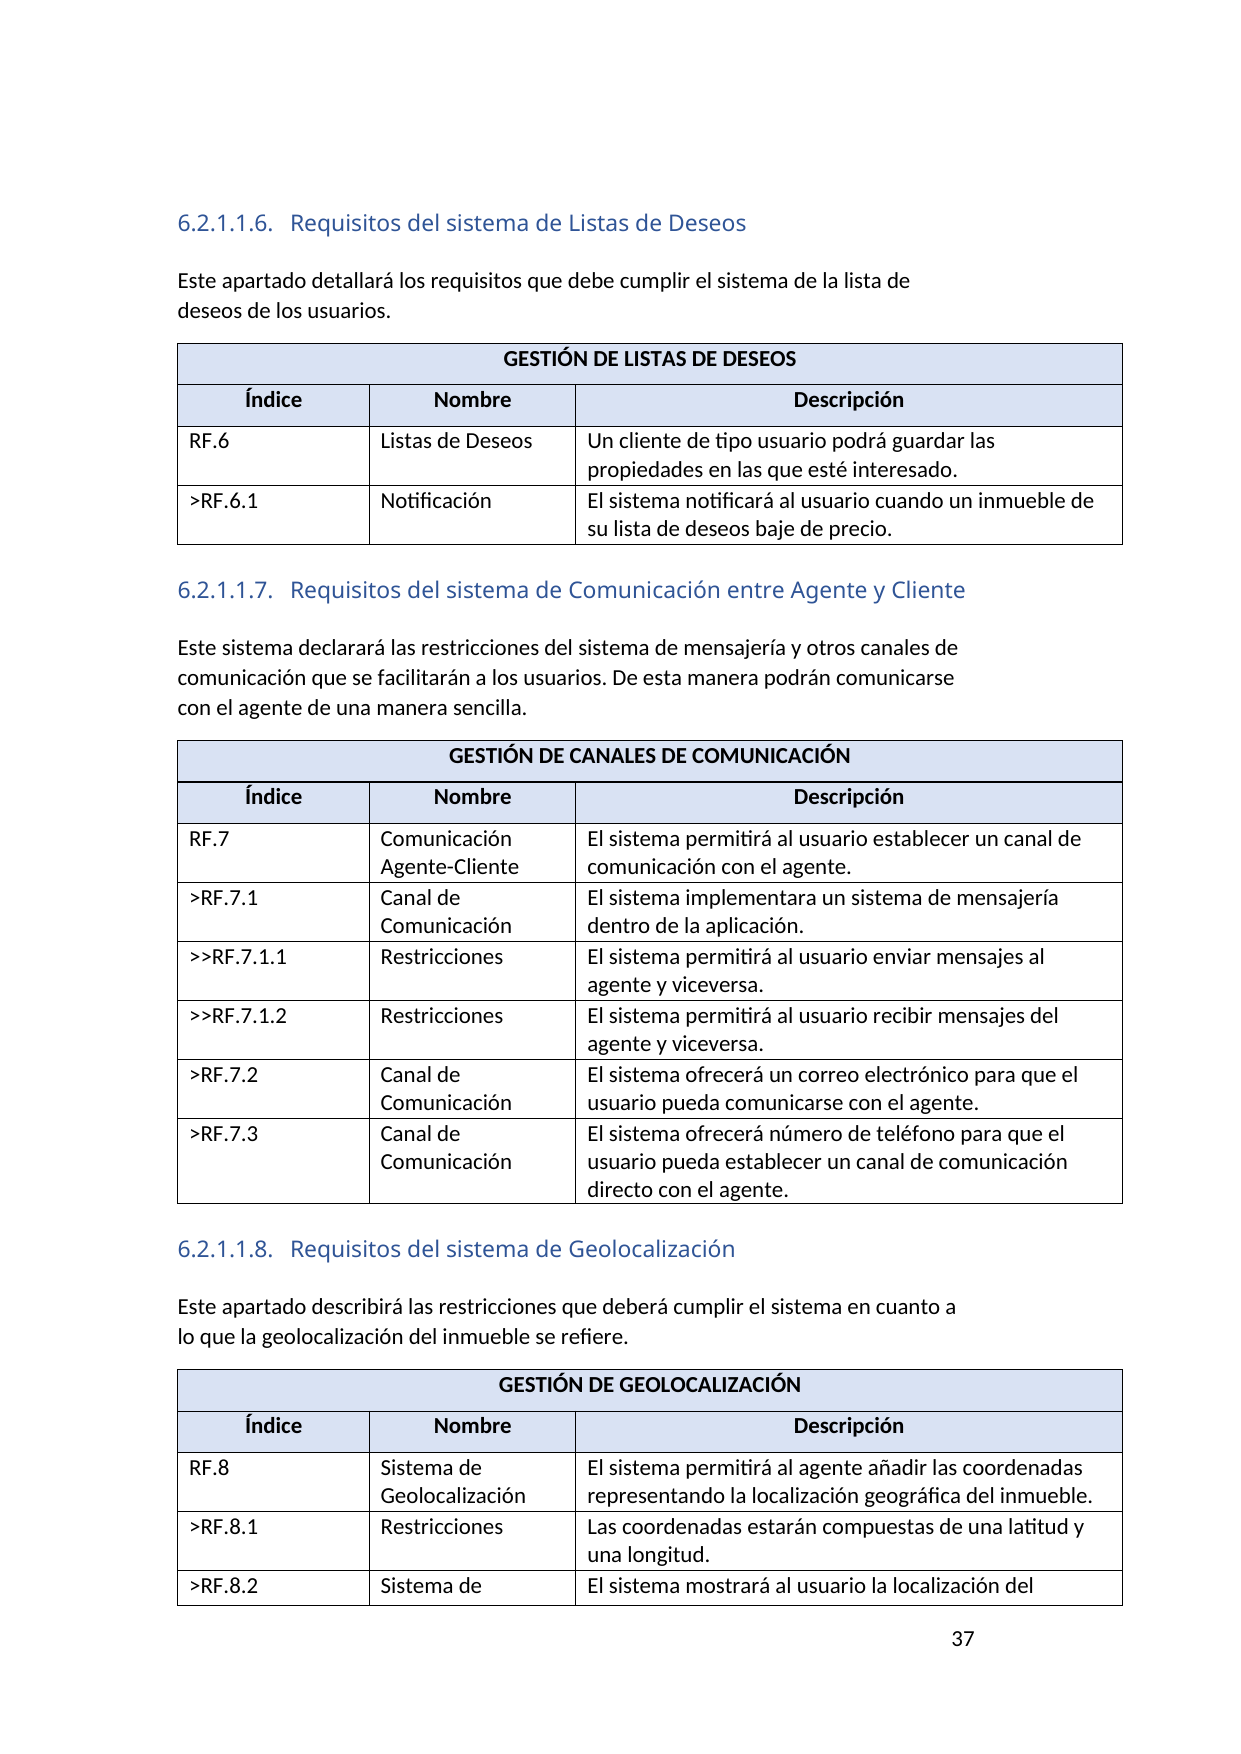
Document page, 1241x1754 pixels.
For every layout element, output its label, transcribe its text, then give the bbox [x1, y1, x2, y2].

table_cell Notificación [370, 486, 575, 544]
table_cell >RF.7.3 [178, 1119, 369, 1203]
table_cell El sistema permitirá al usuario establecer un canal de comunicación con el agente. [576, 824, 1122, 882]
table_cell Nombre [370, 1412, 575, 1452]
table_cell >RF.8.2 [178, 1571, 369, 1605]
table_cell Canal de Comunicación [370, 883, 575, 941]
table_cell Nombre [370, 385, 575, 426]
table_cell Restricciones [370, 942, 575, 1000]
table_cell El sistema ofrecerá número de teléfono para que el usuario pueda establecer un canal de comunicación directo con el agente. [576, 1119, 1122, 1203]
table_cell Canal de Comunicación [370, 1060, 575, 1118]
table_cell Descripción [576, 385, 1122, 426]
table_cell El sistema mostrará al usuario la localización del inmueble en un mapa dinámico junto a la información de la propiedad. [576, 1571, 1122, 1605]
table_cell >>RF.7.1.1 [178, 942, 369, 1000]
text Este apartado detallará los requisitos que debe cumplir el sistema de la lista de deseos de los usuarios. [177, 266, 974, 324]
table_cell Descripción [576, 783, 1122, 823]
table_header GESTIÓN DE GEOLOCALIZACIÓN [178, 1370, 1122, 1411]
table_cell >RF.8.1 [178, 1512, 369, 1570]
table_cell >RF.6.1 [178, 486, 369, 544]
table_cell Un cliente de tipo usuario podrá guardar las propiedades en las que esté interesado. [576, 427, 1122, 485]
table_cell El sistema permitirá al agente añadir las coordenadas representando la localización geográfica del inmueble. [576, 1453, 1122, 1511]
table_cell Las coordenadas estarán compuestas de una latitud y una longitud. [576, 1512, 1122, 1570]
table_header GESTIÓN DE LISTAS DE DESEOS [178, 344, 1122, 384]
table_cell RF.8 [178, 1453, 369, 1511]
table_cell Nombre [370, 783, 575, 823]
text Este apartado describirá las restricciones que deberá cumplir el sistema en cuanto a lo que la geolocalización del inmueble se refiere. [177, 1292, 974, 1350]
table_cell Índice [178, 783, 369, 823]
table_cell Restricciones [370, 1512, 575, 1570]
table_cell Canal de Comunicación [370, 1119, 575, 1203]
table_cell Comunicación Agente-Cliente [370, 824, 575, 882]
table_cell Índice [178, 385, 369, 426]
table_cell >>RF.7.1.2 [178, 1001, 369, 1059]
subtitle Requisitos del sistema de Geolocalización [177, 1233, 974, 1264]
table_cell El sistema permitirá al usuario enviar mensajes al agente y viceversa. [576, 942, 1122, 1000]
subtitle Requisitos del sistema de Comunicación entre Agente y Cliente [177, 574, 974, 605]
table_cell >RF.7.2 [178, 1060, 369, 1118]
table_cell RF.7 [178, 824, 369, 882]
table_cell Sistema de Geolocalización [370, 1571, 575, 1605]
table_cell El sistema notificará al usuario cuando un inmueble de su lista de deseos baje de precio. [576, 486, 1122, 544]
table_cell Índice [178, 1412, 369, 1452]
text Este sistema declarará las restricciones del sistema de mensajería y otros canales de comunicación que se facilitarán a los usuarios. De esta manera podrán comunicarse con el agente de una manera sencilla. [177, 633, 974, 721]
table_cell El sistema ofrecerá un correo electrónico para que el usuario pueda comunicarse con el agente. [576, 1060, 1122, 1118]
table_cell El sistema permitirá al usuario recibir mensajes del agente y viceversa. [576, 1001, 1122, 1059]
table_header GESTIÓN DE CANALES DE COMUNICACIÓN [178, 741, 1122, 781]
table_cell RF.6 [178, 427, 369, 485]
table_cell Restricciones [370, 1001, 575, 1059]
table_cell Sistema de Geolocalización [370, 1453, 575, 1511]
table_cell >RF.7.1 [178, 883, 369, 941]
table_cell Descripción [576, 1412, 1122, 1452]
subtitle Requisitos del sistema de Listas de Deseos [177, 207, 974, 238]
table_cell Listas de Deseos [370, 427, 575, 485]
table_cell El sistema implementara un sistema de mensajería dentro de la aplicación. [576, 883, 1122, 941]
